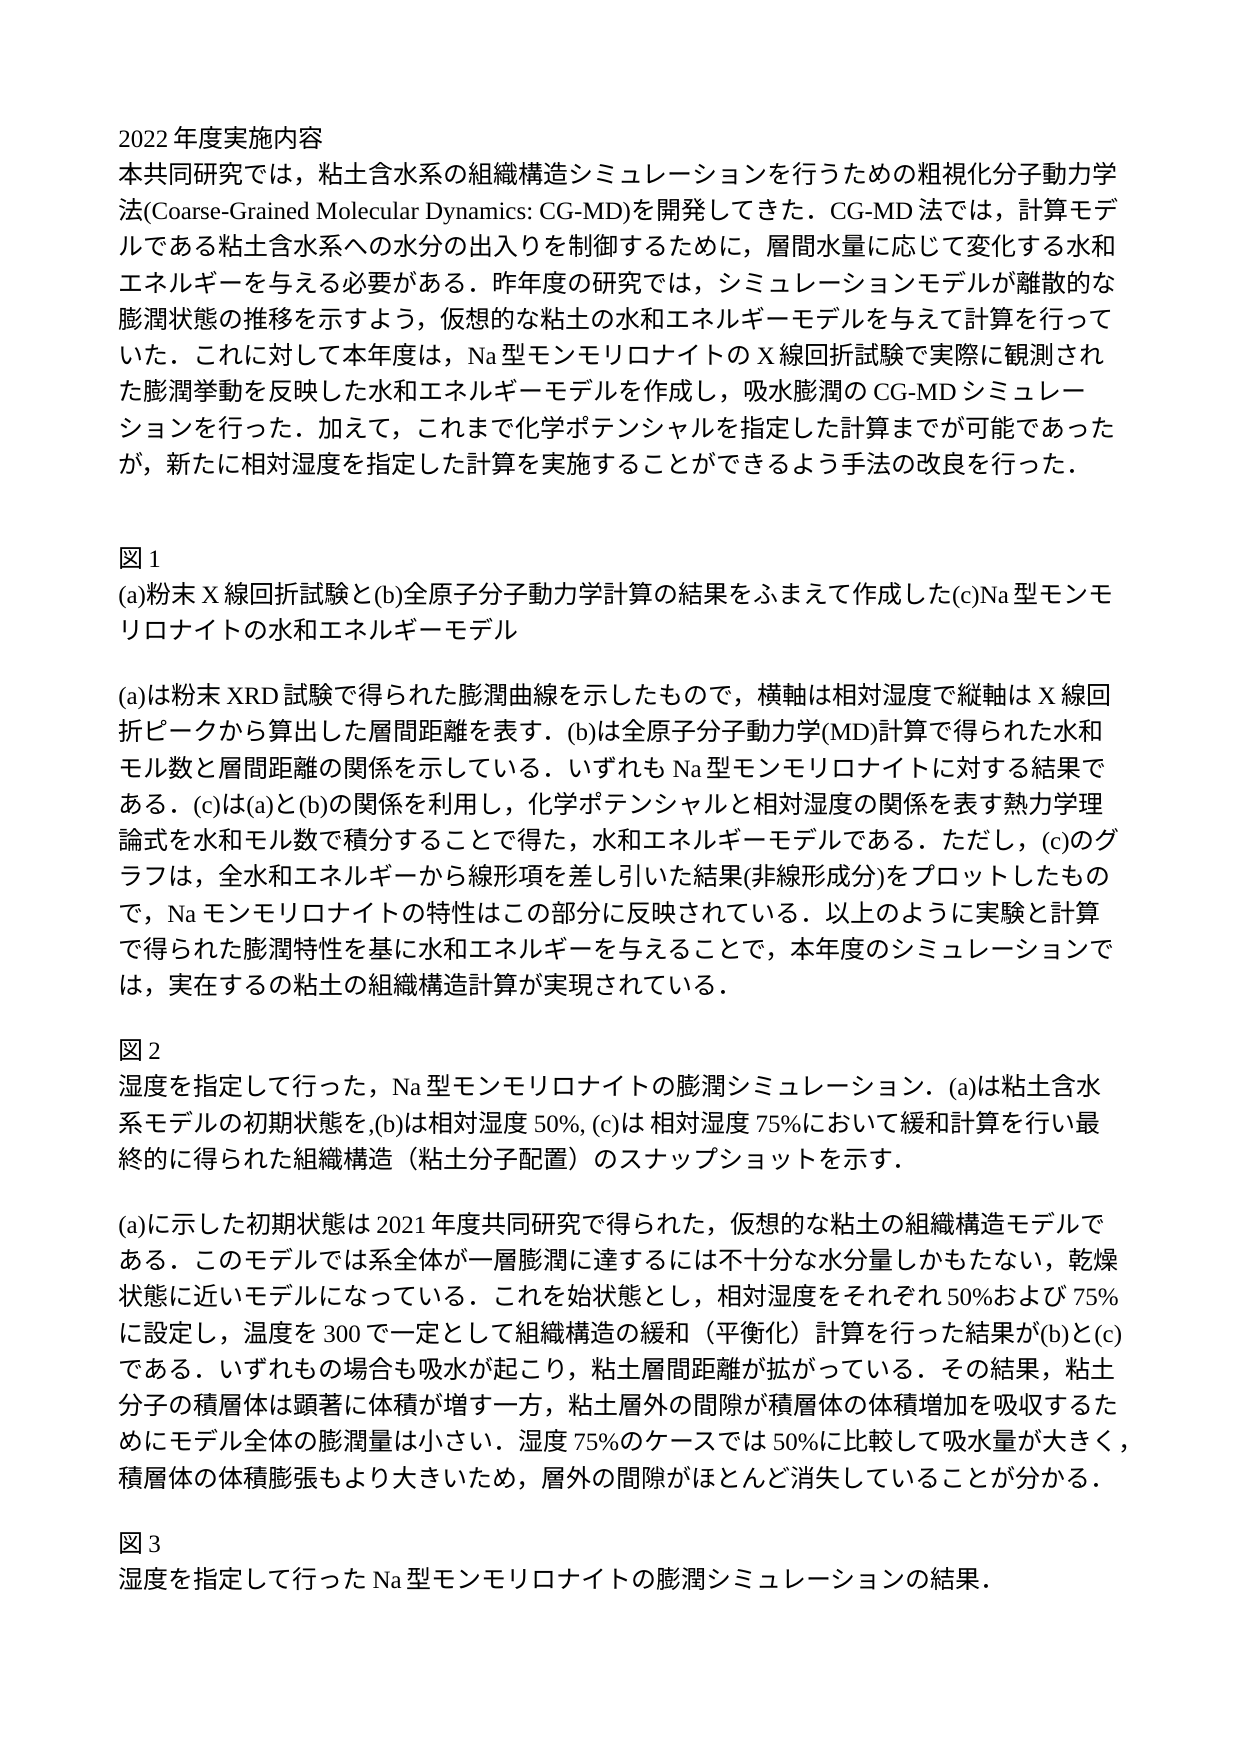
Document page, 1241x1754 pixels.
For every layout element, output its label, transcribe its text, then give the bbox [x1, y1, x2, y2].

text 図2 [118, 1031, 1122, 1067]
text 図1 [118, 538, 1122, 574]
text 図3 [118, 1523, 1122, 1559]
text 本共同研究では，粘土含水系の組織構造シミュレーションを行うための粗視化分子動力学法(Coarse-Grained Molecular Dynamics: CG-MD)を開発してきた．CG-MD法では，計算モデルである粘土含水系への水分の出入りを制御するために，層間水量に応じて変化する水和エネルギーを与える必要がある．昨年度の研究では，シミュレーションモデルが離散的な膨潤状態の推移を示すよう，仮想的な粘土の水和エネルギーモデルを与えて計算を行っていた．これに対して本年度は，Na型モンモリロナイトのX線回折試験で実際に観測された膨潤挙動を反映した水和エネルギーモデルを作成し，吸水膨潤のCG-MDシミュレーションを行った．加えて，これまで化学ポテンシャルを指定した計算までが可能であったが，新たに相対湿度を指定した計算を実施することができるよう手法の改良を行った． [118, 154, 1122, 481]
text 湿度を指定して行った，Na型モンモリロナイトの膨潤シミュレーション．(a)は粘土含水系モデルの初期状態を,(b)は相対湿度50%, (c)は 相対湿度75%において緩和計算を行い最終的に得られた組織構造（粘土分子配置）のスナップショットを示す． [118, 1067, 1122, 1176]
text 湿度を指定して行ったNa型モンモリロナイトの膨潤シミュレーションの結果． [118, 1559, 1122, 1596]
text (a)に示した初期状態は2021年度共同研究で得られた，仮想的な粘土の組織構造モデルである．このモデルでは系全体が一層膨潤に達するには不十分な水分量しかもたない，乾燥状態に近いモデルになっている．これを始状態とし，相対湿度をそれぞれ50%および75%に設定し，温度を300で一定として組織構造の緩和（平衡化）計算を行った結果が(b)と(c)である．いずれもの場合も吸水が起こり，粘土層間距離が拡がっている．その結果，粘土分子の積層体は顕著に体積が増す一方，粘土層外の間隙が積層体の体積増加を吸収するためにモデル全体の膨潤量は小さい．湿度75%のケースでは50%に比較して吸水量が大きく，積層体の体積膨張もより大きいため，層外の間隙がほとんど消失していることが分かる． [118, 1204, 1122, 1494]
text 2022年度実施内容 [118, 118, 1122, 154]
text (a)粉末X線回折試験と(b)全原子分子動力学計算の結果をふまえて作成した(c)Na型モンモリロナイトの水和エネルギーモデル [118, 574, 1122, 647]
text (a)は粉末XRD試験で得られた膨潤曲線を示したもので，横軸は相対湿度で縦軸はX線回折ピークから算出した層間距離を表す．(b)は全原子分子動力学(MD)計算で得られた水和モル数と層間距離の関係を示している．いずれもNa型モンモリロナイトに対する結果である．(c)は(a)と(b)の関係を利用し，化学ポテンシャルと相対湿度の関係を表す熱力学理論式を水和モル数で積分することで得た，水和エネルギーモデルである．ただし，(c)のグラフは，全水和エネルギーから線形項を差し引いた結果(非線形成分)をプロットしたもので，Naモンモリロナイトの特性はこの部分に反映されている．以上のように実験と計算で得られた膨潤特性を基に水和エネルギーを与えることで，本年度のシミュレーションでは，実在するの粘土の組織構造計算が実現されている． [118, 676, 1122, 1002]
